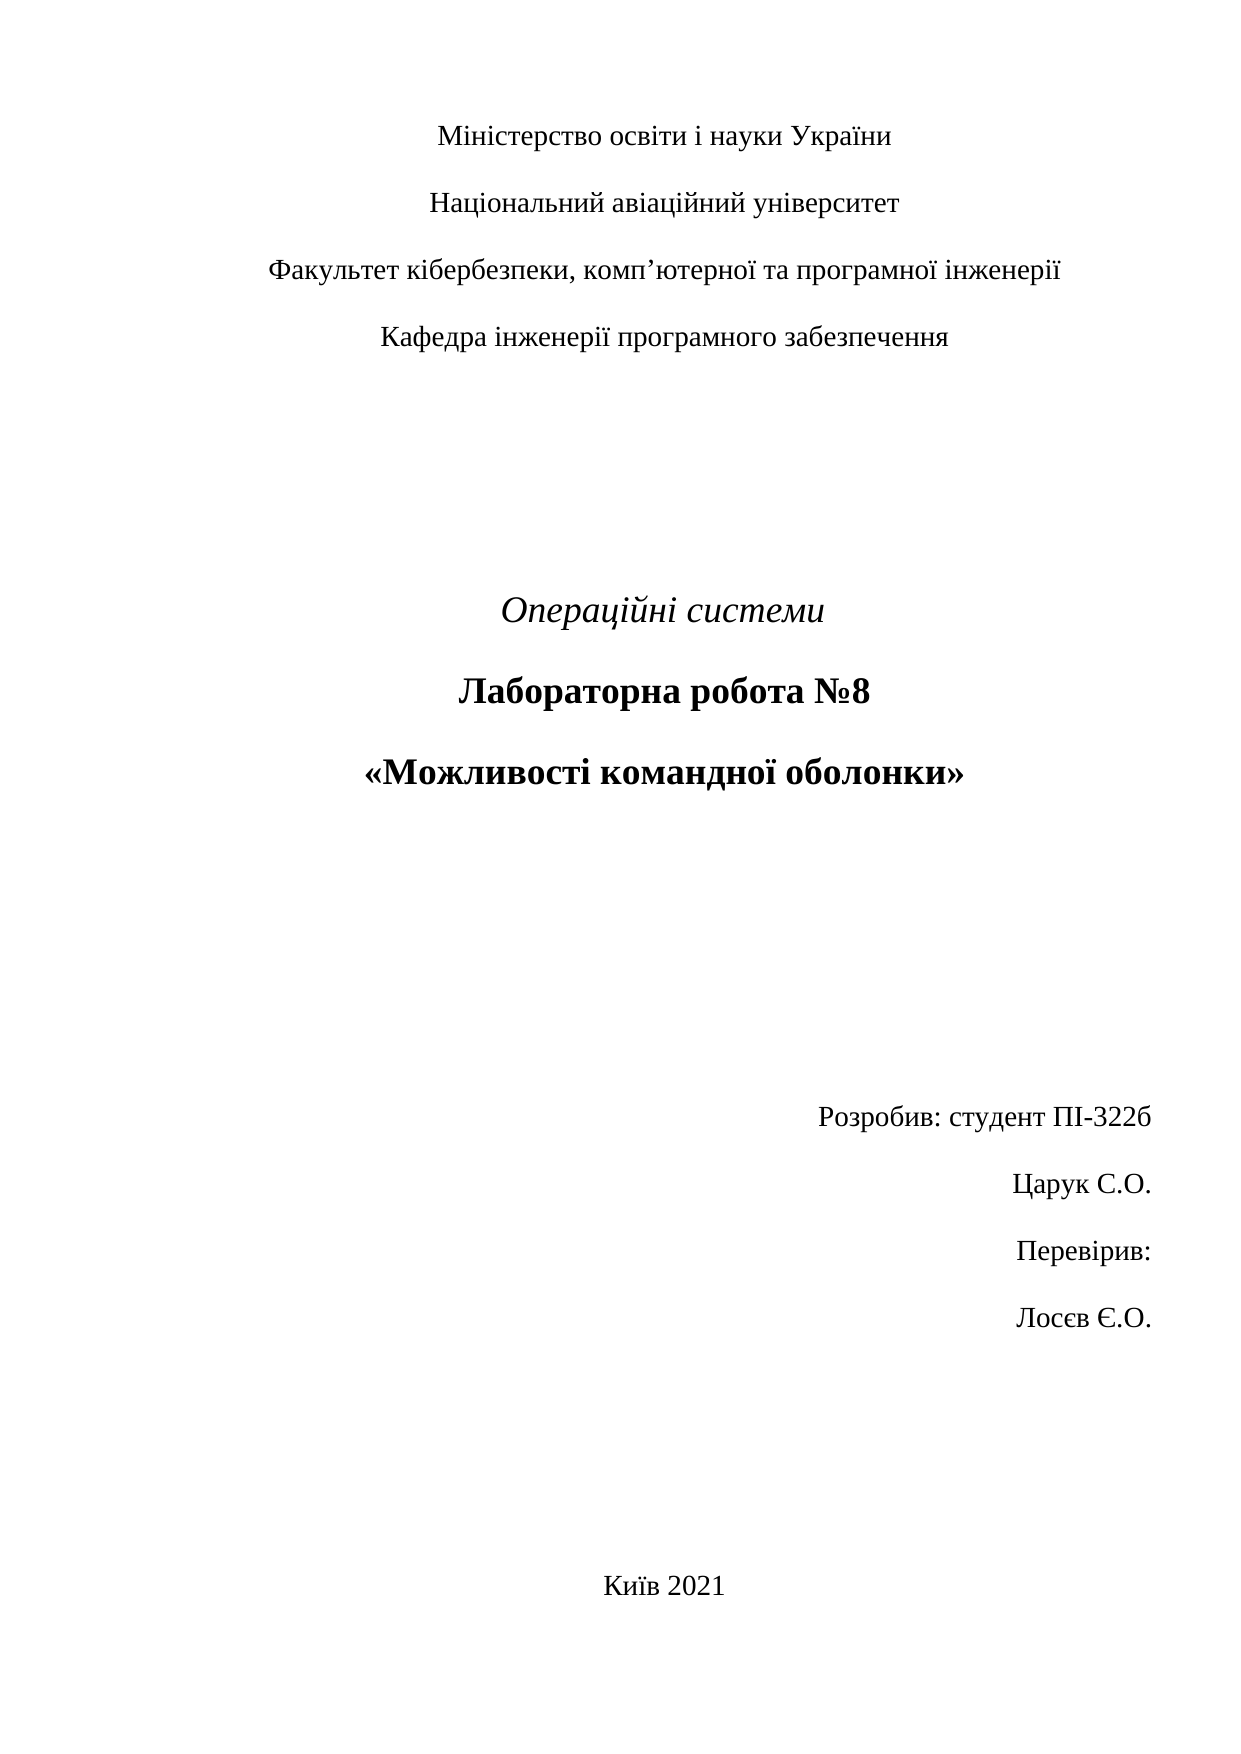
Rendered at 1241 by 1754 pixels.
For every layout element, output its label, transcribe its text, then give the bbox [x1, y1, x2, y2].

text Факультет кібербезпеки, комп’ютерної та програмної інженерії [177, 252, 1152, 286]
text Лабораторна робота №8 [177, 668, 1152, 711]
text Операційні системи [177, 587, 1152, 630]
text Кафедра інженерії програмного забезпечення [177, 319, 1152, 353]
text Перевірив: [783, 1233, 1152, 1266]
text Лосєв Є.О. [783, 1300, 1152, 1333]
text Розробив: студент ПІ-322б [177, 1099, 1152, 1132]
text Національний авіаційний університет [177, 185, 1152, 219]
text Міністерство освіти і науки України [177, 118, 1152, 152]
text Київ 2021 [177, 1568, 1152, 1601]
text «Можливості командної оболонки» [177, 750, 1152, 793]
text Царук С.О. [177, 1166, 1152, 1199]
